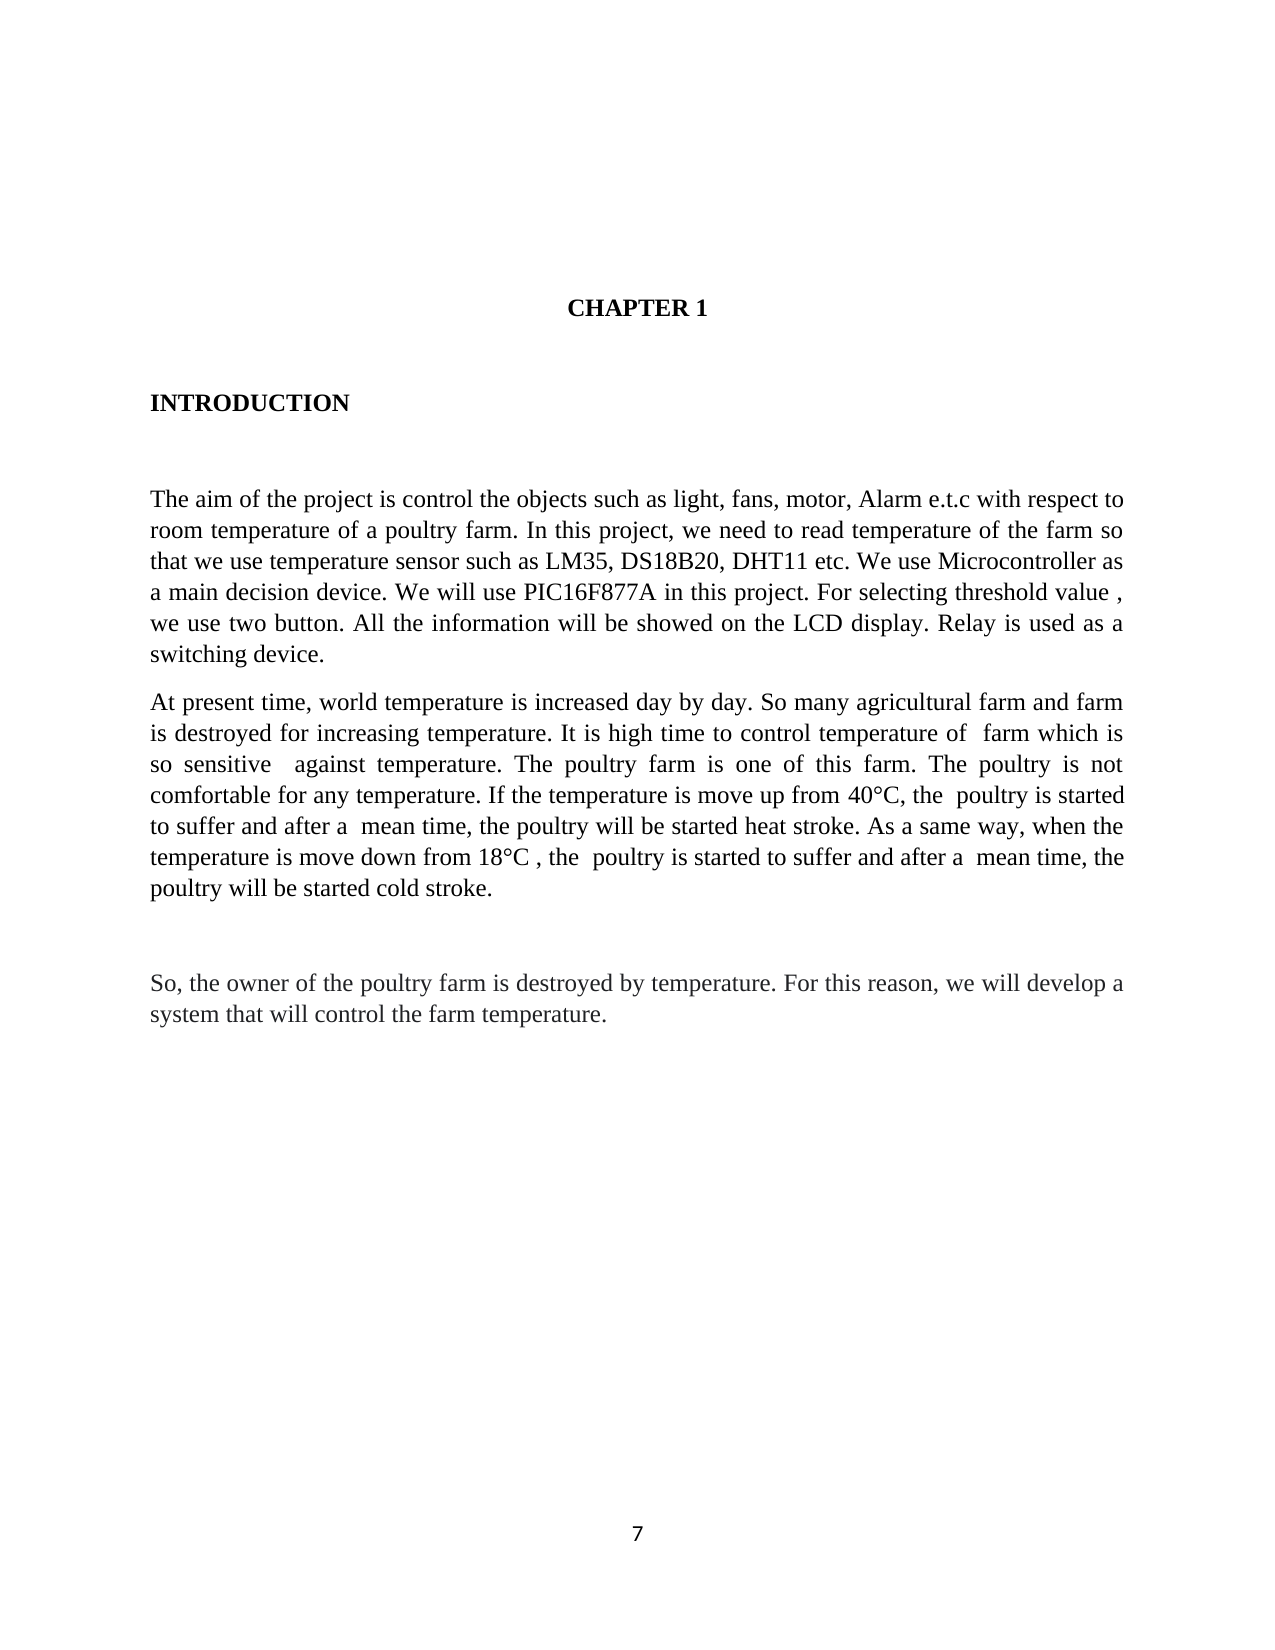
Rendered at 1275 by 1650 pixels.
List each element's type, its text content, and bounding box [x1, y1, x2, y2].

text INTRODUCTION [150, 388, 1125, 417]
text At present time, world temperature is increased day by day. So many agricultural farm and farm is destroyed for increasing temperature. It is high time to control temperature of farm which is so sensitive against temperature. The poultry farm is one of this farm. The poultry is not comfortable for any temperature. If the temperature is move up from 40°C, the poultry is started to suffer and after a mean time, the poultry will be started heat stroke. As a same way, when the temperature is move down from 18°C , the poultry is started to suffer and after a mean time, the poultry will be started cold stroke. [150, 687, 1125, 811]
text CHAPTER 1 [150, 293, 1125, 322]
text The aim of the project is control the objects such as light, fans, motor, Alarm e.t.c with respect to room temperature of a poultry farm. In this project, we need to read temperature of the farm so that we use temperature sensor such as LM35, DS18B20, DHT11 etc. We use Microcontroller as a main decision device. We will use PIC16F877A in this project. For selecting threshold value , we use two button. All the information will be showed on the LCD display. Relay is used as a switching device. [150, 484, 1125, 668]
text So, the owner of the poultry farm is destroyed by temperature. For this reason, we will develop a system that will control the farm temperature. [150, 997, 1125, 1028]
